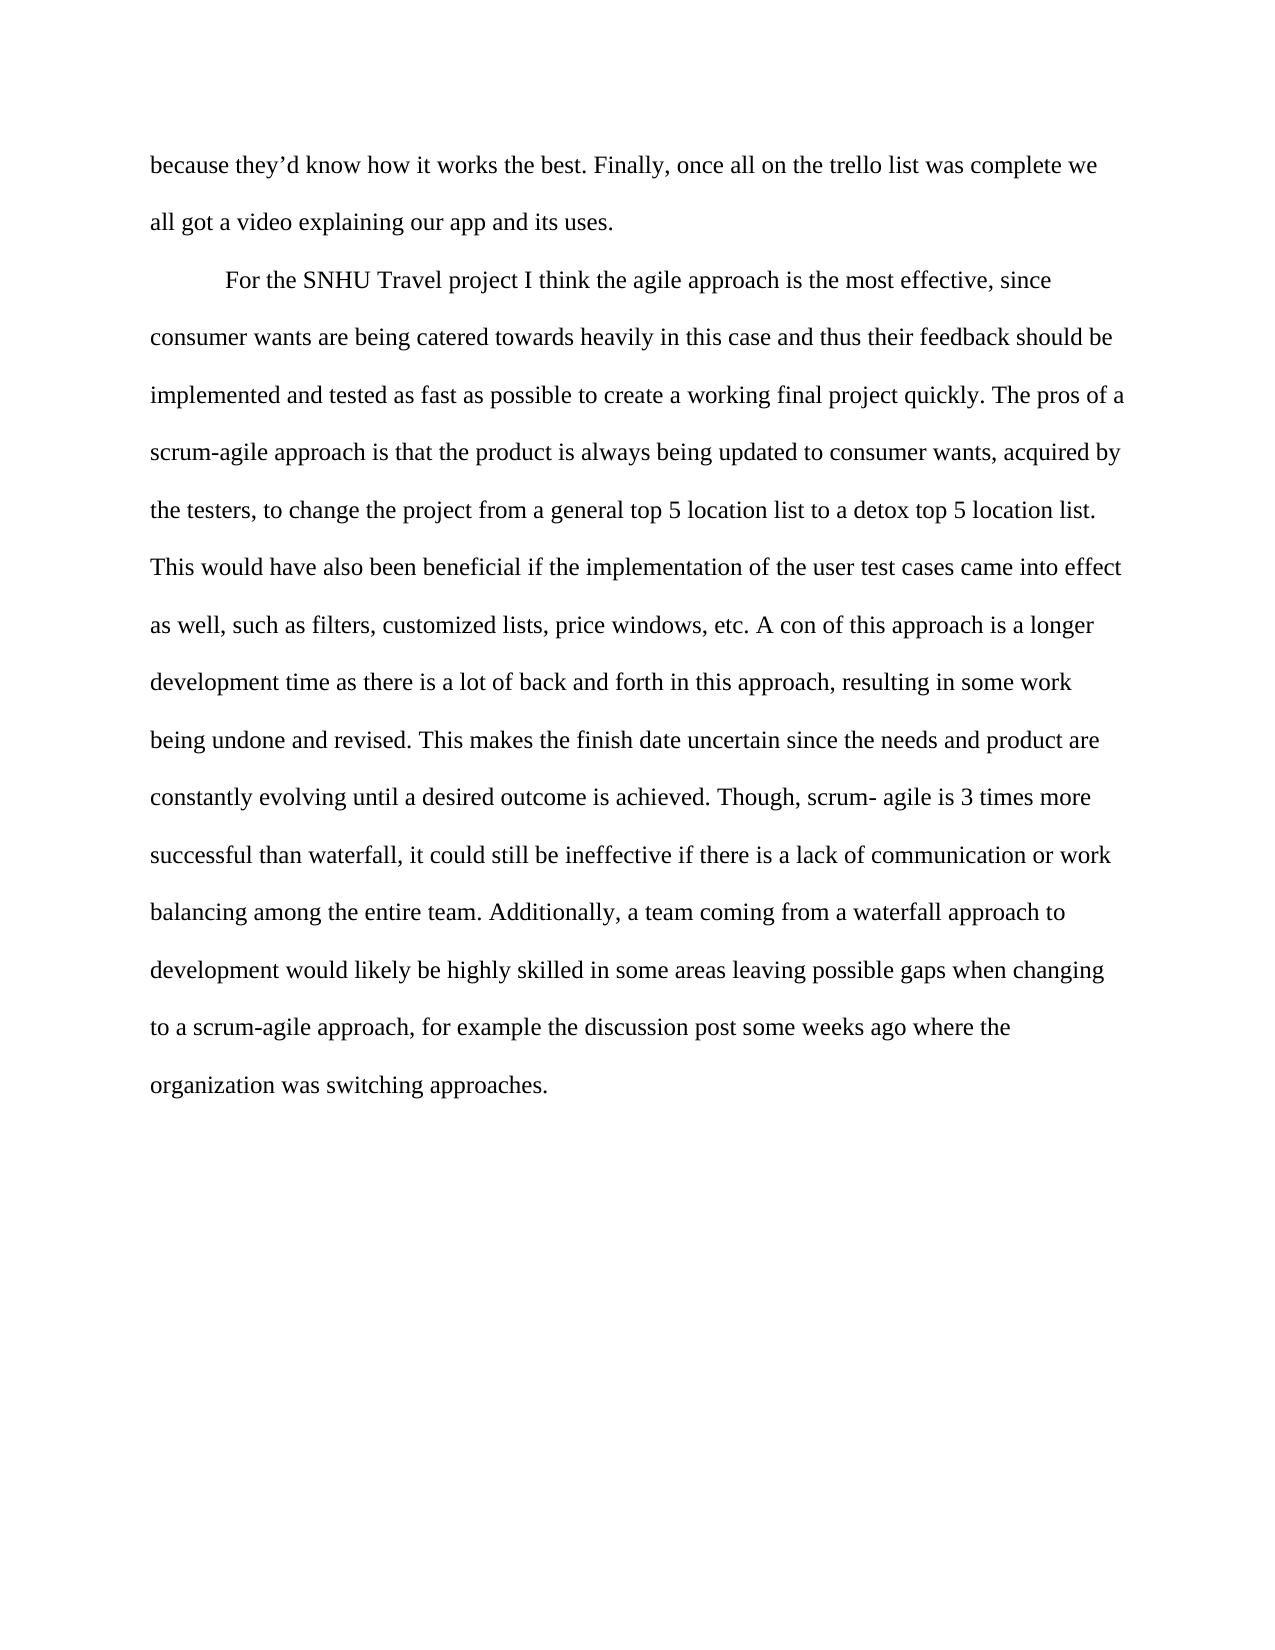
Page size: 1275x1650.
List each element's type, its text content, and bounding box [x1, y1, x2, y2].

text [150, 150, 1125, 236]
text For the SNHU Travel project I think the agile approach is the most effective, since consumer wants are being catered towards heavily in this case and thus their feedback should be implemented and tested as fast as possible to create a working final project quickly. The pros of a scrum-agile approach is that the product is always being updated to consumer wants, acquired by the testers, to change the project from a general top 5 location list to a detox top 5 location list. This would have also been beneficial if the implementation of the user test cases came into effect as well, such as filters, customized lists, price windows, etc. A con of this approach is a longer development time as there is a lot of back and forth in this approach, resulting in some work being undone and revised. This makes the finish date uncertain since the needs and product are constantly evolving until a desired outcome is achieved. Though, scrum- agile is 3 times more successful than waterfall, it could still be ineffective if there is a lack of communication or work balancing among the entire team. Additionally, a team coming from a waterfall approach to development would likely be highly skilled in some areas leaving possible gaps when changing to a scrum-agile approach, for example the discussion post some weeks ago where the organization was switching approaches. [150, 265, 1125, 1099]
